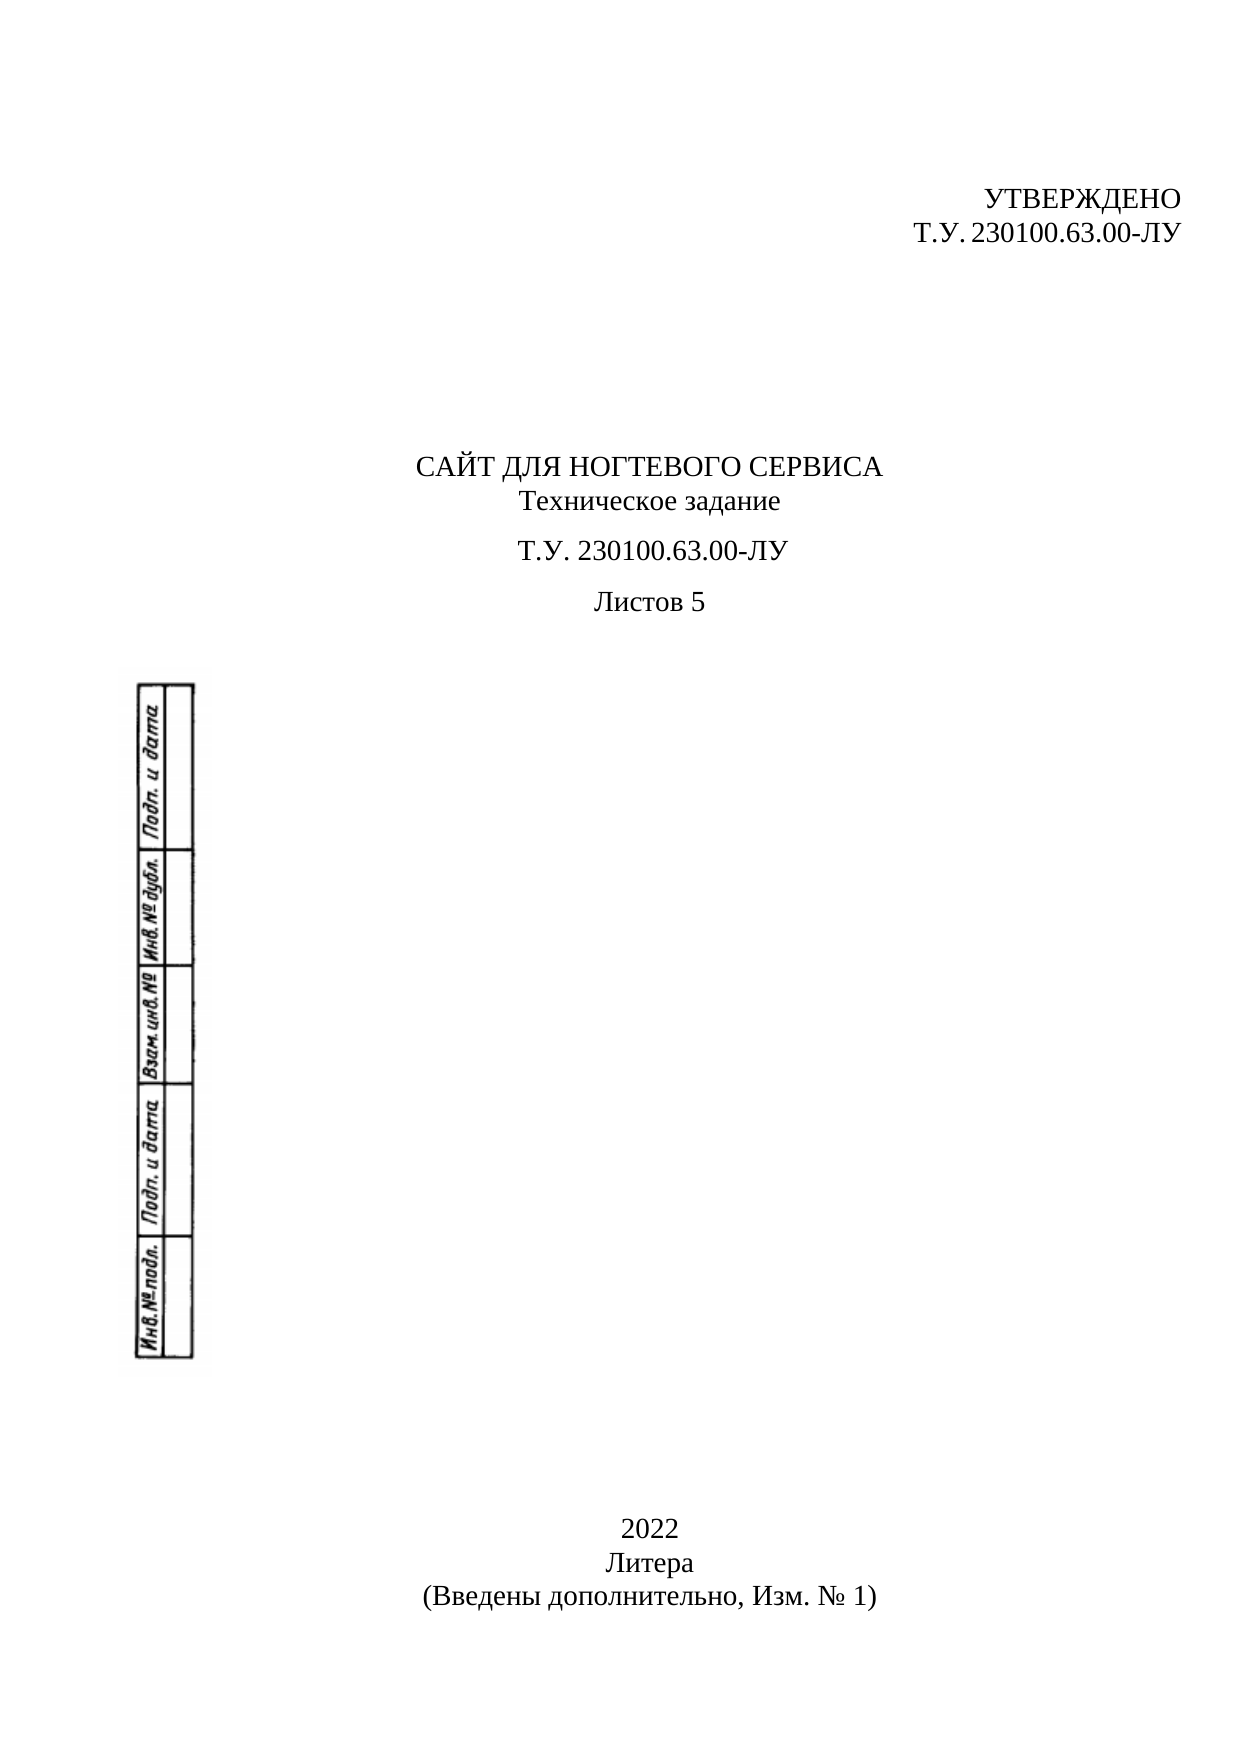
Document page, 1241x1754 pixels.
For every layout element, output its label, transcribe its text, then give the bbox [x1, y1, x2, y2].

picture [118, 667, 212, 1377]
text САЙТ ДЛЯ НОГТЕВОГО СЕРВИСА [118, 449, 1181, 483]
text 2022 [118, 1511, 1181, 1545]
text Листов 5 [118, 584, 1181, 617]
text УТВЕРЖДЕНО [118, 181, 1181, 215]
text Литера [118, 1545, 1181, 1578]
text (Введены дополнительно, Изм. № 1) [118, 1578, 1181, 1612]
text Т.У. 230100.63.00-ЛУ [118, 533, 1181, 567]
text Т.У. 230100.63.00-ЛУ [118, 215, 1181, 248]
text Техническое задание [118, 483, 1181, 517]
